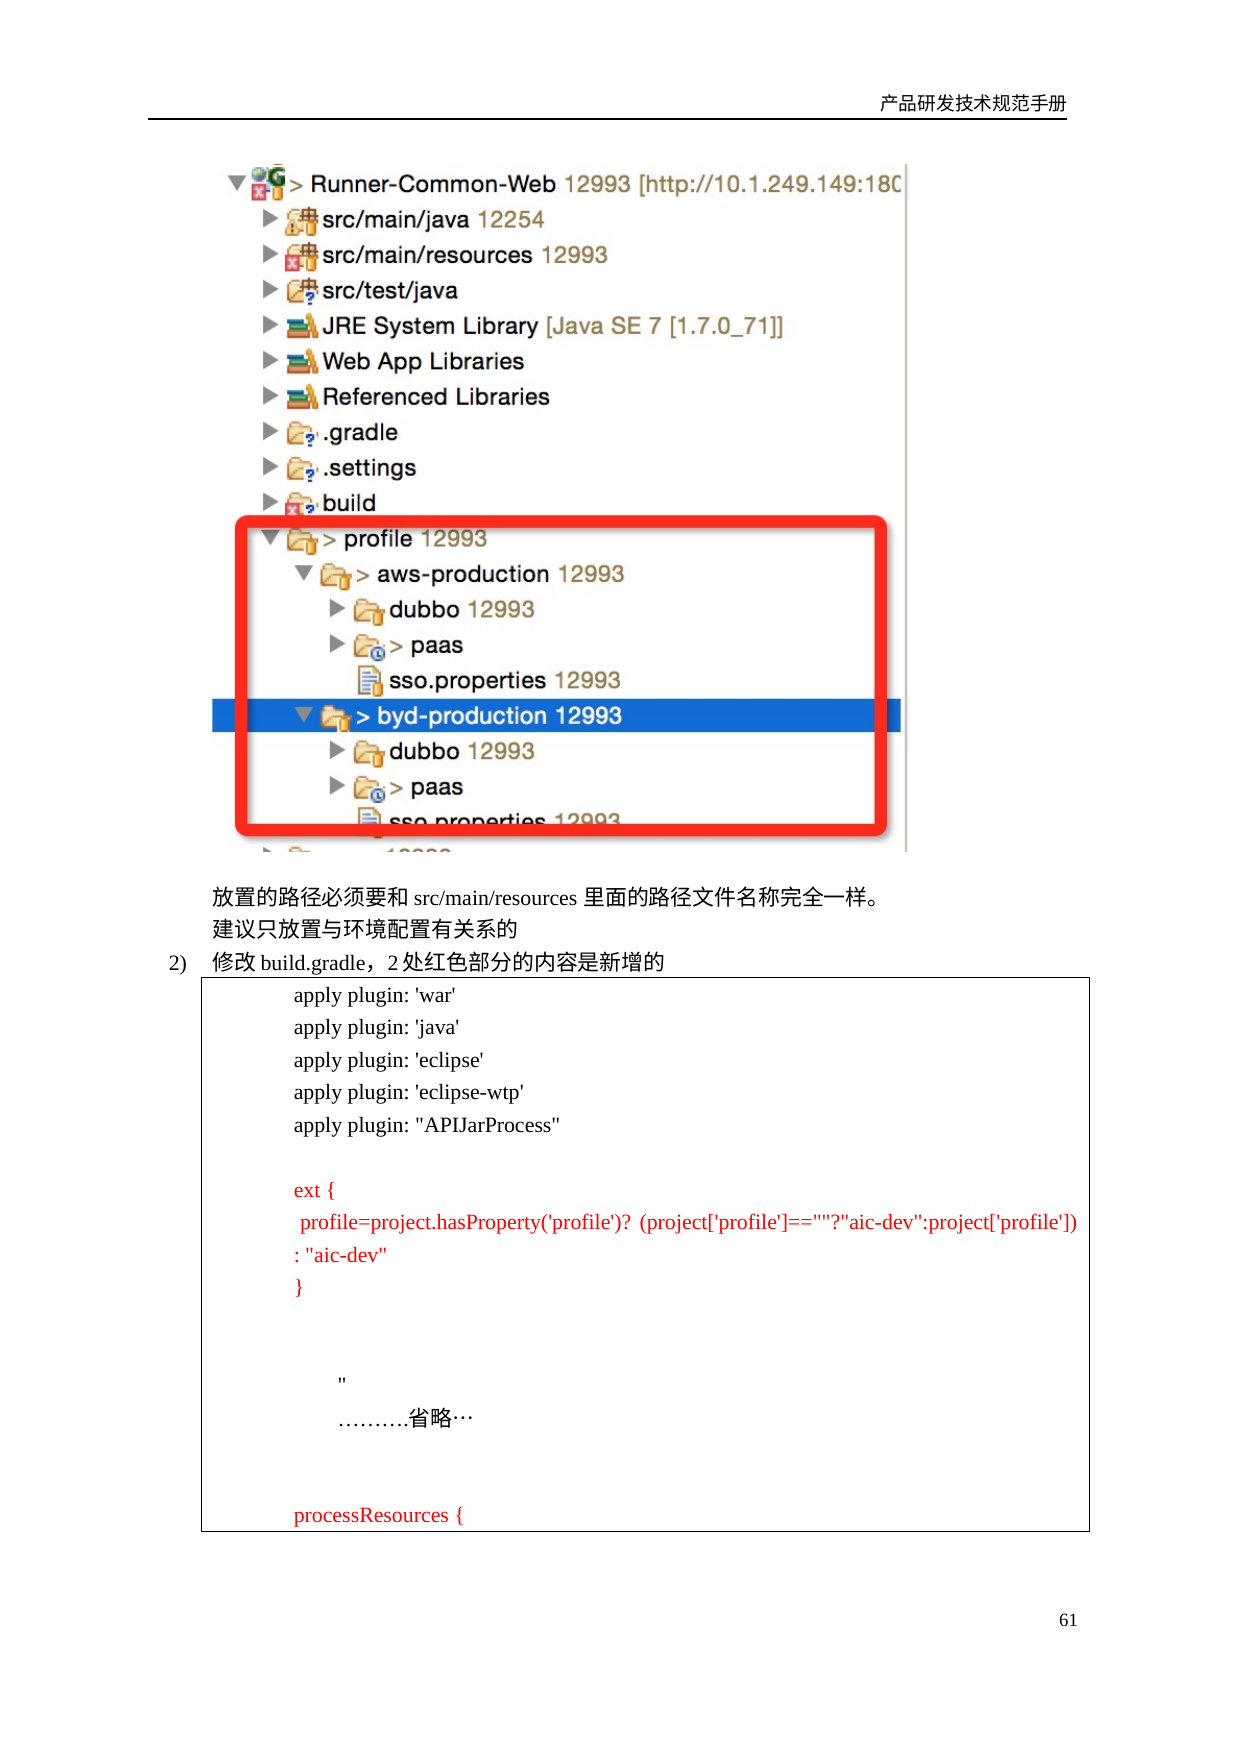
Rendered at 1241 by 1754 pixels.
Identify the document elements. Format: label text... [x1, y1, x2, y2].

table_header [202, 978, 1089, 1531]
list 建议只放置与环境配置有关系的 [212, 912, 1078, 944]
list 修改build.gradle，2处红色部分的内容是新增的 [168, 944, 1078, 977]
picture [212, 164, 909, 852]
list 放置的路径必须要和src/main/resources 里面的路径文件名称完全一样。 [212, 879, 1078, 912]
